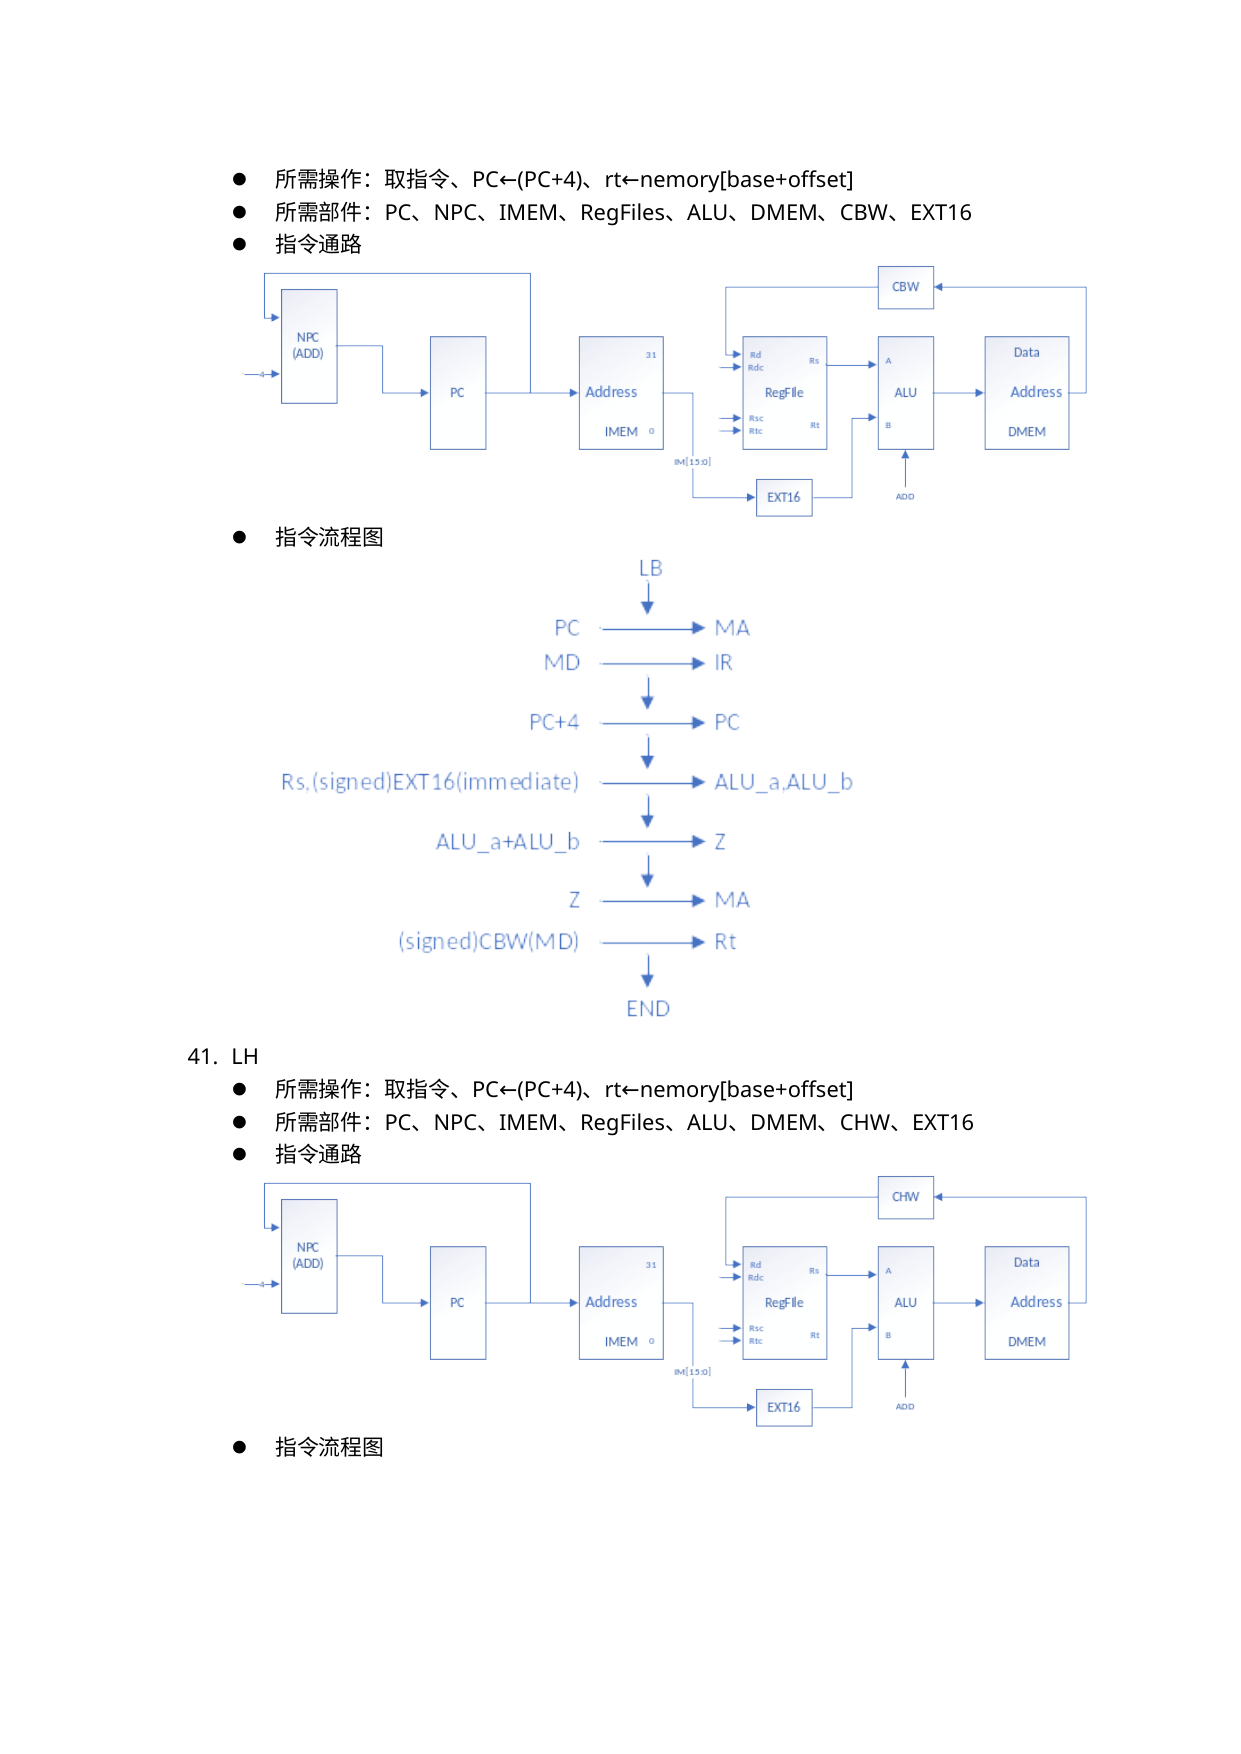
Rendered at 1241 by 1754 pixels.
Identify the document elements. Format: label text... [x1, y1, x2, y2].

list LH [187, 1039, 1053, 1072]
list 指令通路 [231, 227, 1053, 259]
list 所需部件：PC、NPC、IMEM、RegFiles、ALU、DMEM、CHW、EXT16 [231, 1104, 1053, 1137]
list 所需操作：取指令、PC←(PC+4)、rt←nemory[base+offset] [231, 162, 1053, 194]
list 指令流程图 [231, 519, 1053, 552]
list 指令通路 [231, 1137, 1053, 1169]
list 所需部件：PC、NPC、IMEM、RegFiles、ALU、DMEM、CBW、EXT16 [231, 194, 1053, 227]
list 所需操作：取指令、PC←(PC+4)、rt←nemory[base+offset] [231, 1072, 1053, 1104]
list 指令流程图 [231, 1429, 1053, 1462]
